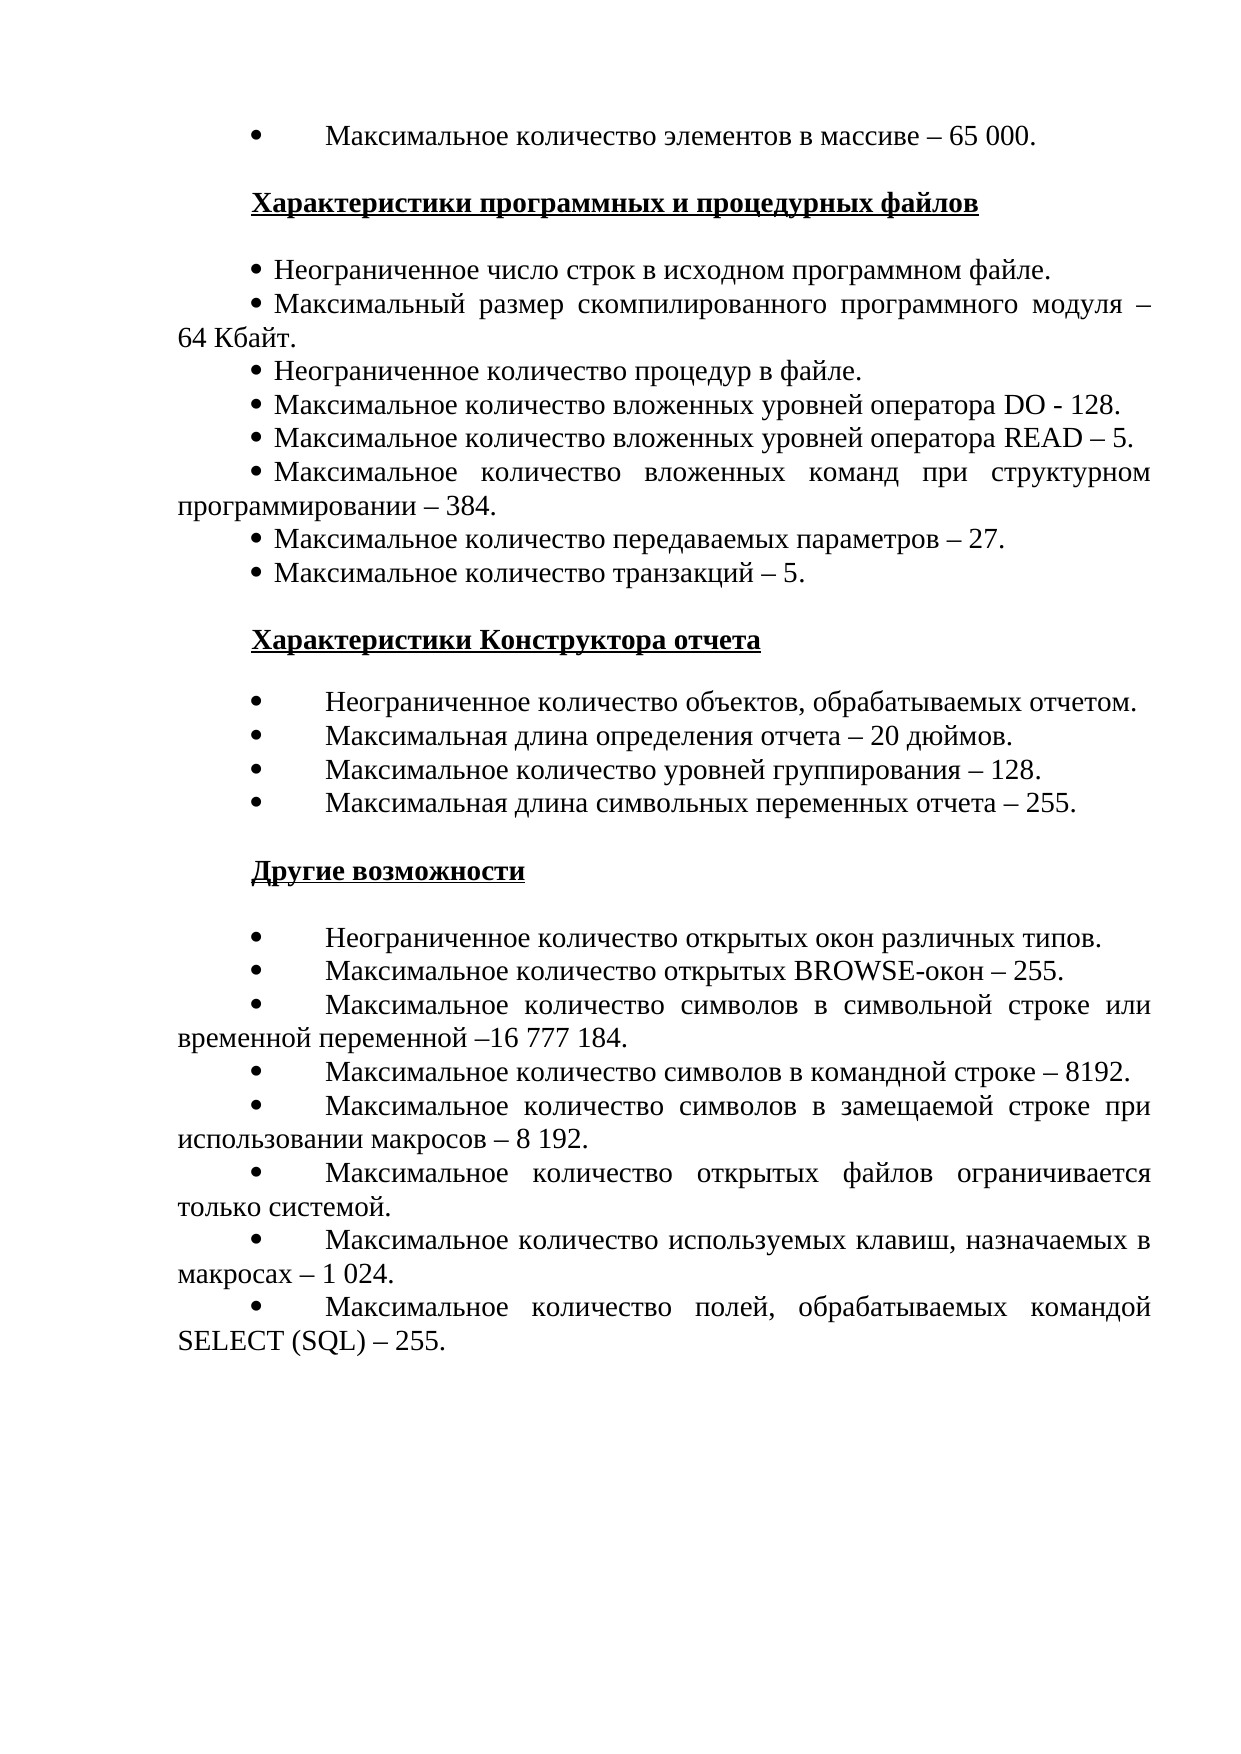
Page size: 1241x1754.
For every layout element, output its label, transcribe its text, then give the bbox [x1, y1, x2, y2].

list Неограниченное количество процедур в файле. [177, 353, 1152, 387]
list Максимальное количество символов в командной строке – 8192. [177, 1054, 1152, 1088]
text Характеристики Конструктора отчета [177, 622, 1152, 656]
text Другие возможности [177, 853, 1152, 886]
list Максимальная длина символьных переменных отчета – 255. [177, 785, 1152, 819]
list Максимальное количество транзакций – 5. [177, 555, 1152, 589]
list Максимальное количество уровней группирования – 128. [177, 752, 1152, 785]
list Максимальное количество открытых BROWSE-окон – 255. [177, 953, 1152, 987]
list Максимальное количество передаваемых параметров – 27. [177, 521, 1152, 555]
list Максимальное количество вложенных команд при структурном программировании – 384. [177, 454, 1152, 521]
text Характеристики программных и процедурных файлов [177, 185, 1152, 219]
list Максимальное количество вложенных уровней оператора DO - 128. [177, 387, 1152, 421]
list Максимальная длина определения отчета – 20 дюймов. [177, 718, 1152, 752]
list Неограниченное количество открытых окон различных типов. [177, 920, 1152, 953]
list Максимальное количество элементов в массиве – 65 000. [177, 118, 1152, 152]
list Максимальное количество символов в замещаемой строке при использовании макросов – 8 192. [177, 1088, 1152, 1155]
list Максимальное количество символов в символьной строке или временной переменной –16 777 184. [177, 987, 1152, 1054]
list Максимальный размер скомпилированного программного модуля – 64 Кбайт. [177, 286, 1152, 353]
list Максимальное количество открытых файлов ограничивается только системой. [177, 1155, 1152, 1222]
list Неограниченное число строк в исходном программном файле. [177, 252, 1152, 286]
list Максимальное количество полей, обрабатываемых командой SELECT (SQL) – 255. [177, 1289, 1152, 1357]
list Максимальное количество используемых клавиш, назначаемых в макросах – 1 024. [177, 1222, 1152, 1289]
list Неограниченное количество объектов, обрабатываемых отчетом. [177, 684, 1152, 718]
list Максимальное количество вложенных уровней оператора READ – 5. [177, 421, 1152, 454]
